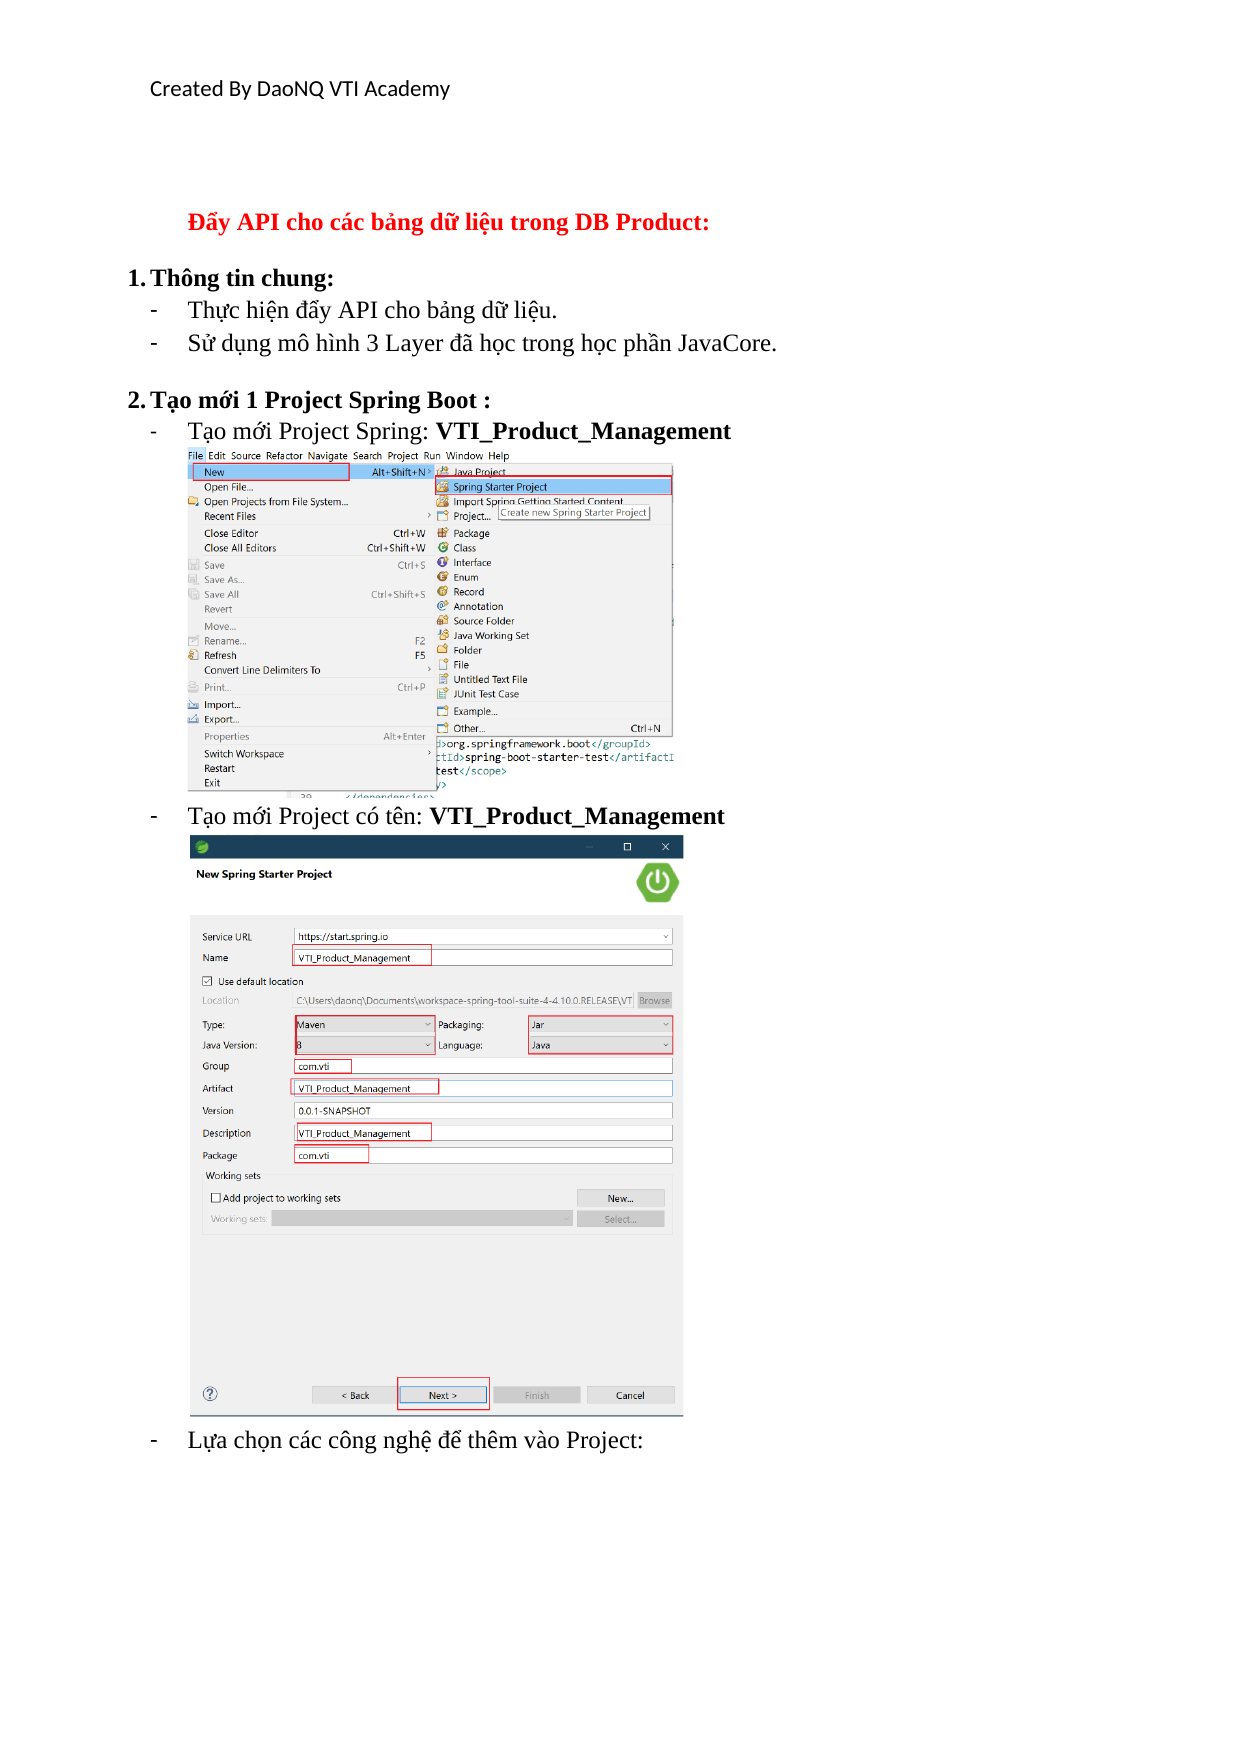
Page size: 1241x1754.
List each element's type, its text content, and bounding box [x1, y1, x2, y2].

list Lựa chọn các công nghệ để thêm vào Project: [150, 1425, 1090, 1455]
picture [187, 447, 674, 798]
list Sử dụng mô hình 3 Layer đã học trong học phần JavaCore. [150, 327, 1090, 358]
subtitle Tạo mới 1 Project Spring Boot : [127, 385, 1090, 414]
subtitle Đẩy API cho các bảng dữ liệu trong DB Product: [150, 207, 1090, 236]
subtitle Thông tin chung: [127, 263, 1090, 292]
picture [187, 832, 688, 1423]
list Thực hiện đẩy API cho bảng dữ liệu. [150, 294, 1090, 325]
